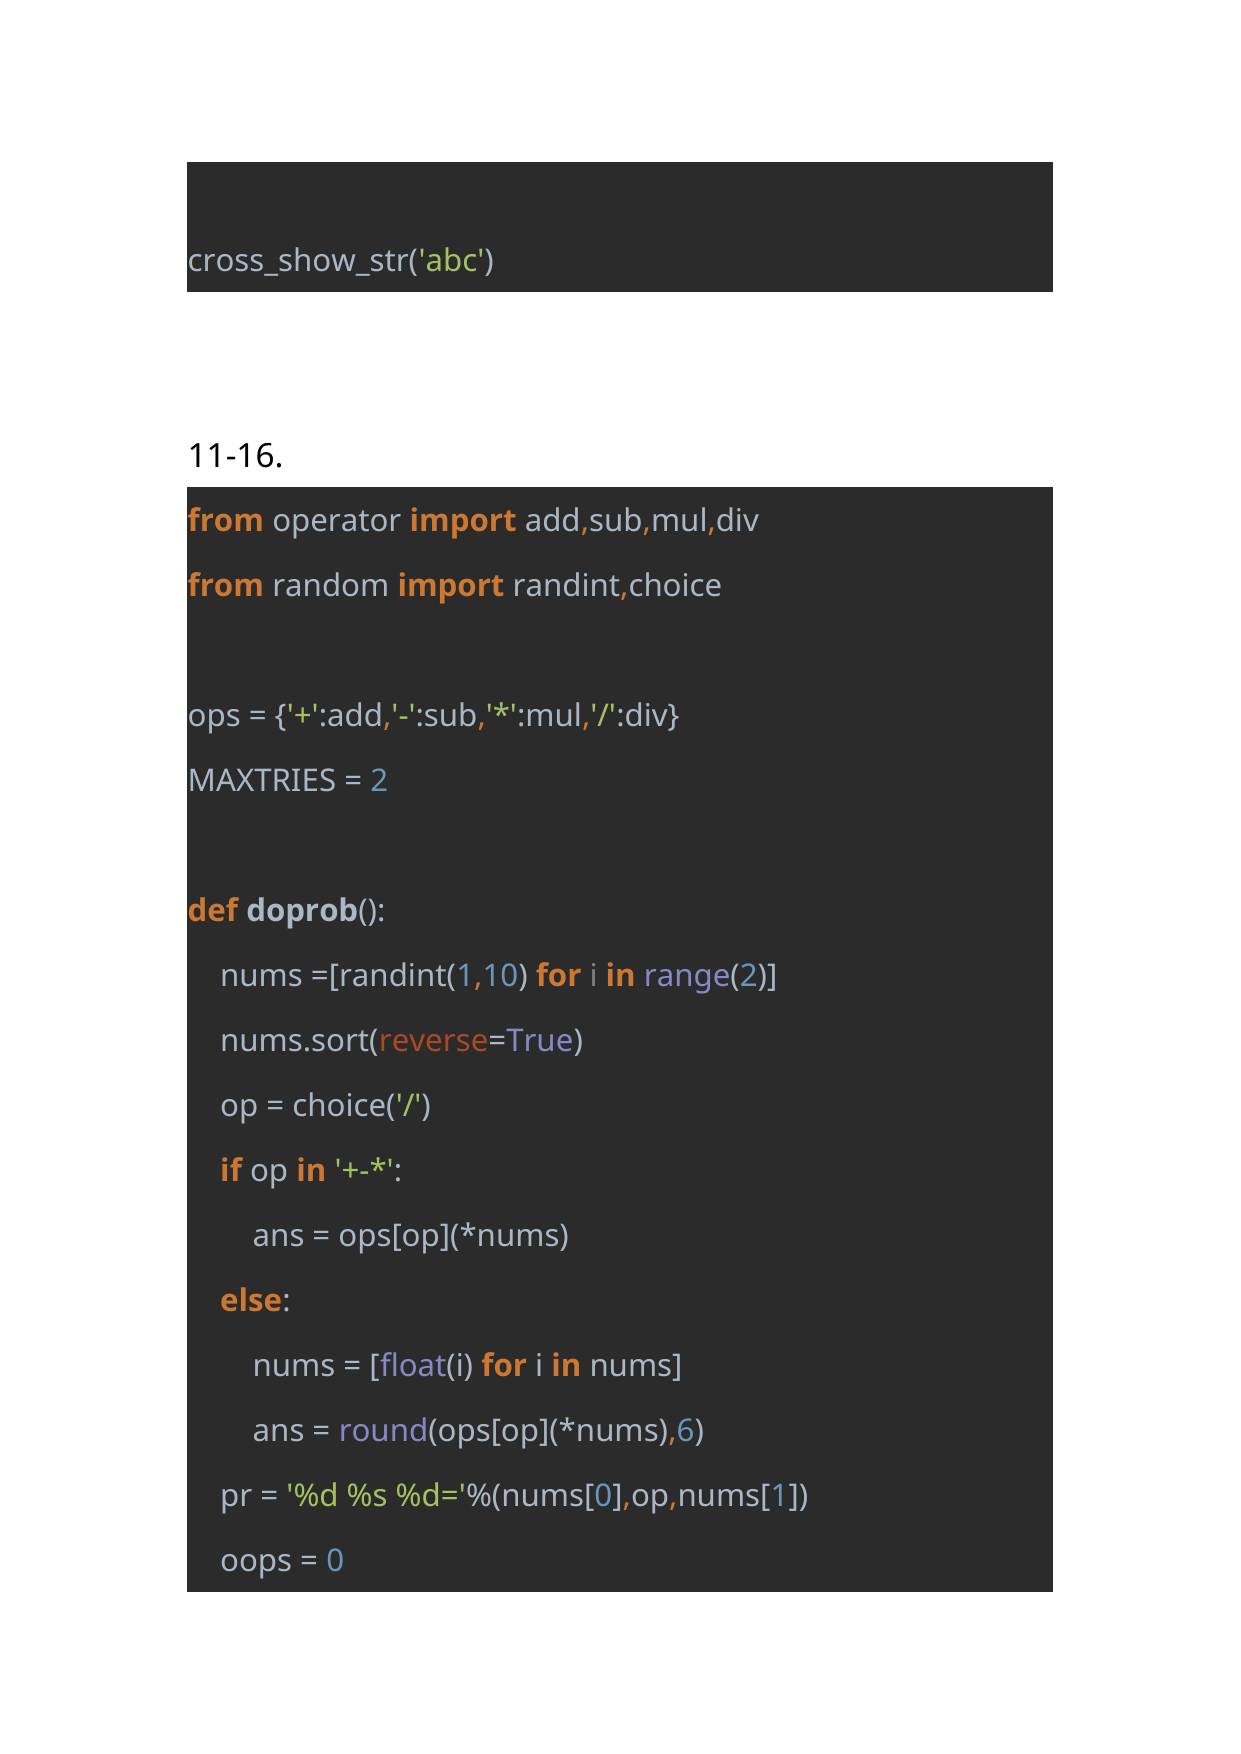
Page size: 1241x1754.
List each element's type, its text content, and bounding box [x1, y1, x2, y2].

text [187, 487, 1053, 1592]
text 11-16. [187, 422, 1053, 487]
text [187, 162, 1053, 292]
